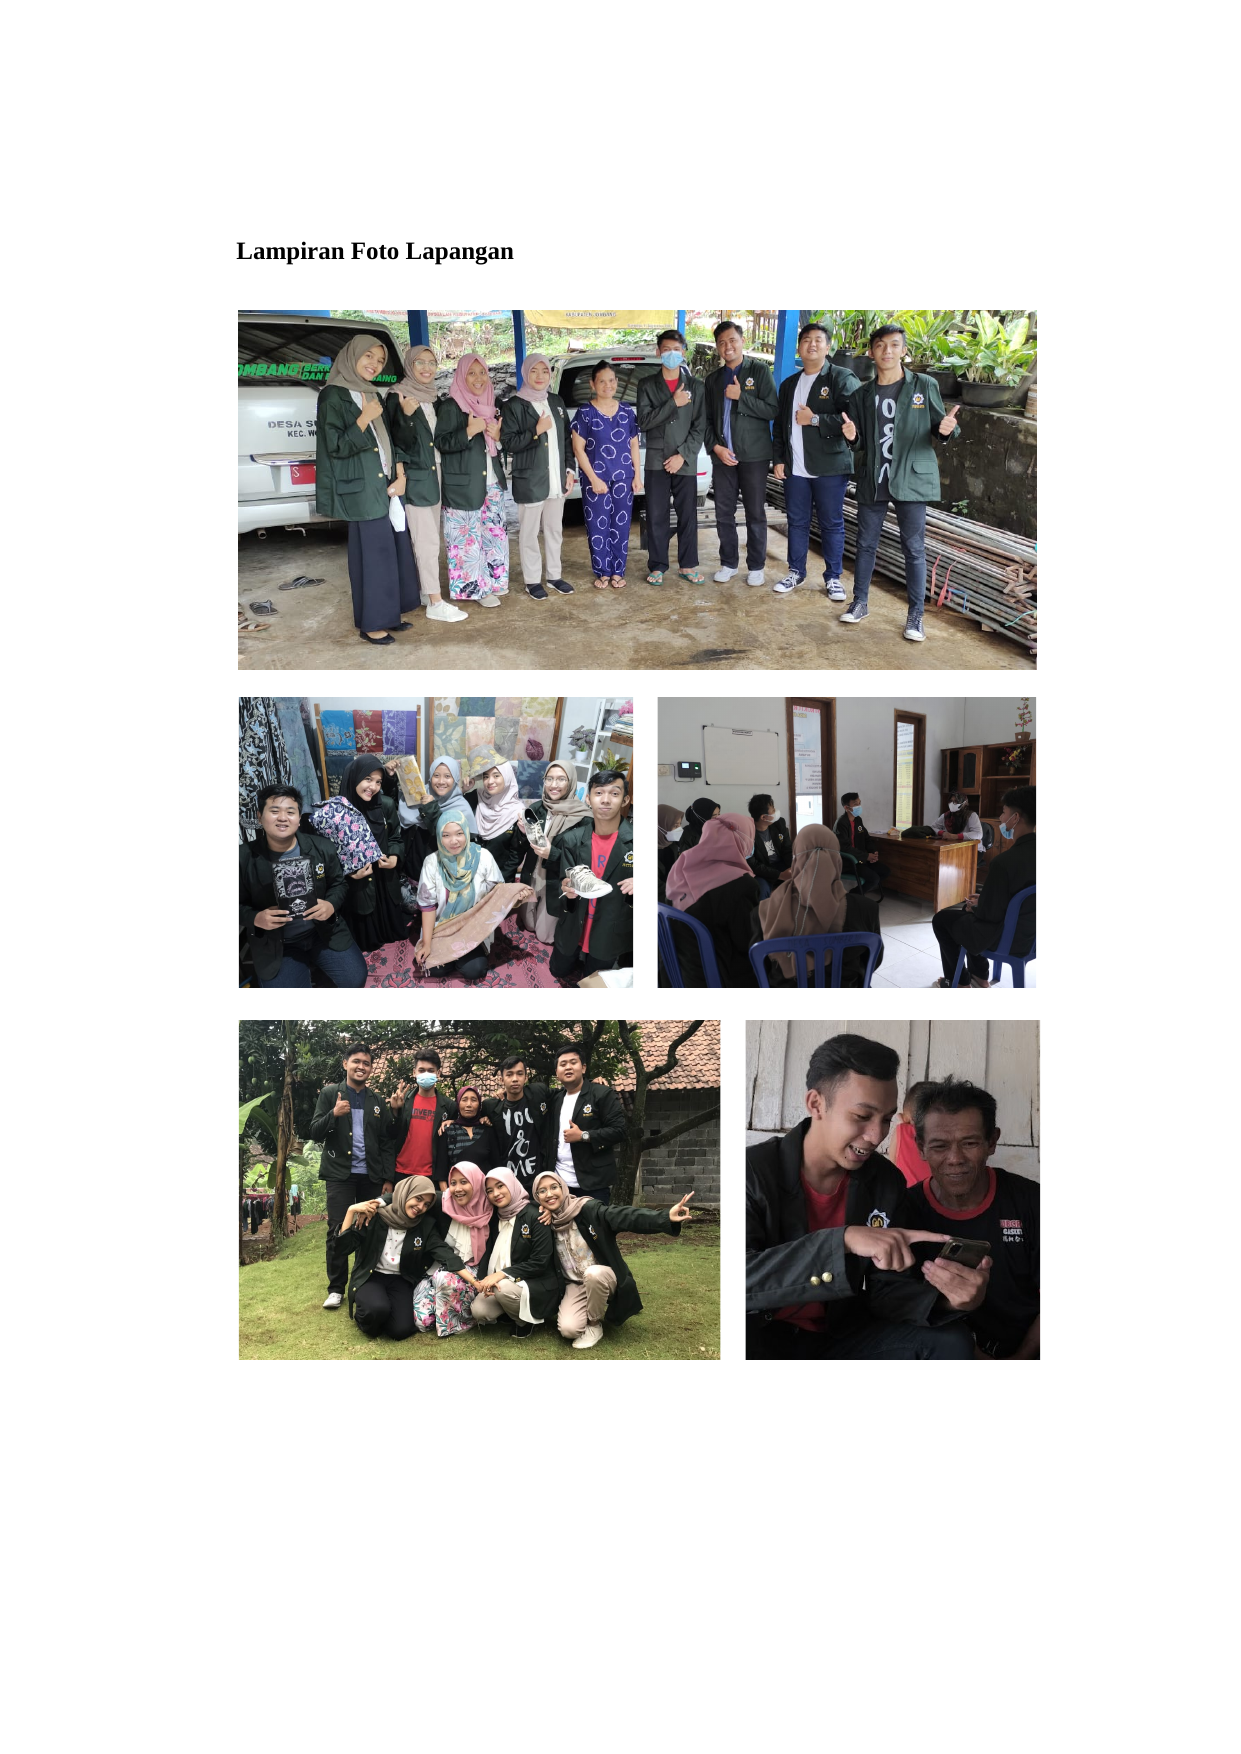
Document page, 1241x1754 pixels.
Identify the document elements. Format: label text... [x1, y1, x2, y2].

picture [238, 697, 634, 988]
picture [745, 1020, 1041, 1360]
picture [657, 697, 1037, 988]
picture [238, 1020, 721, 1360]
text Lampiran Foto Lapangan [236, 236, 1063, 265]
picture [238, 310, 1037, 670]
